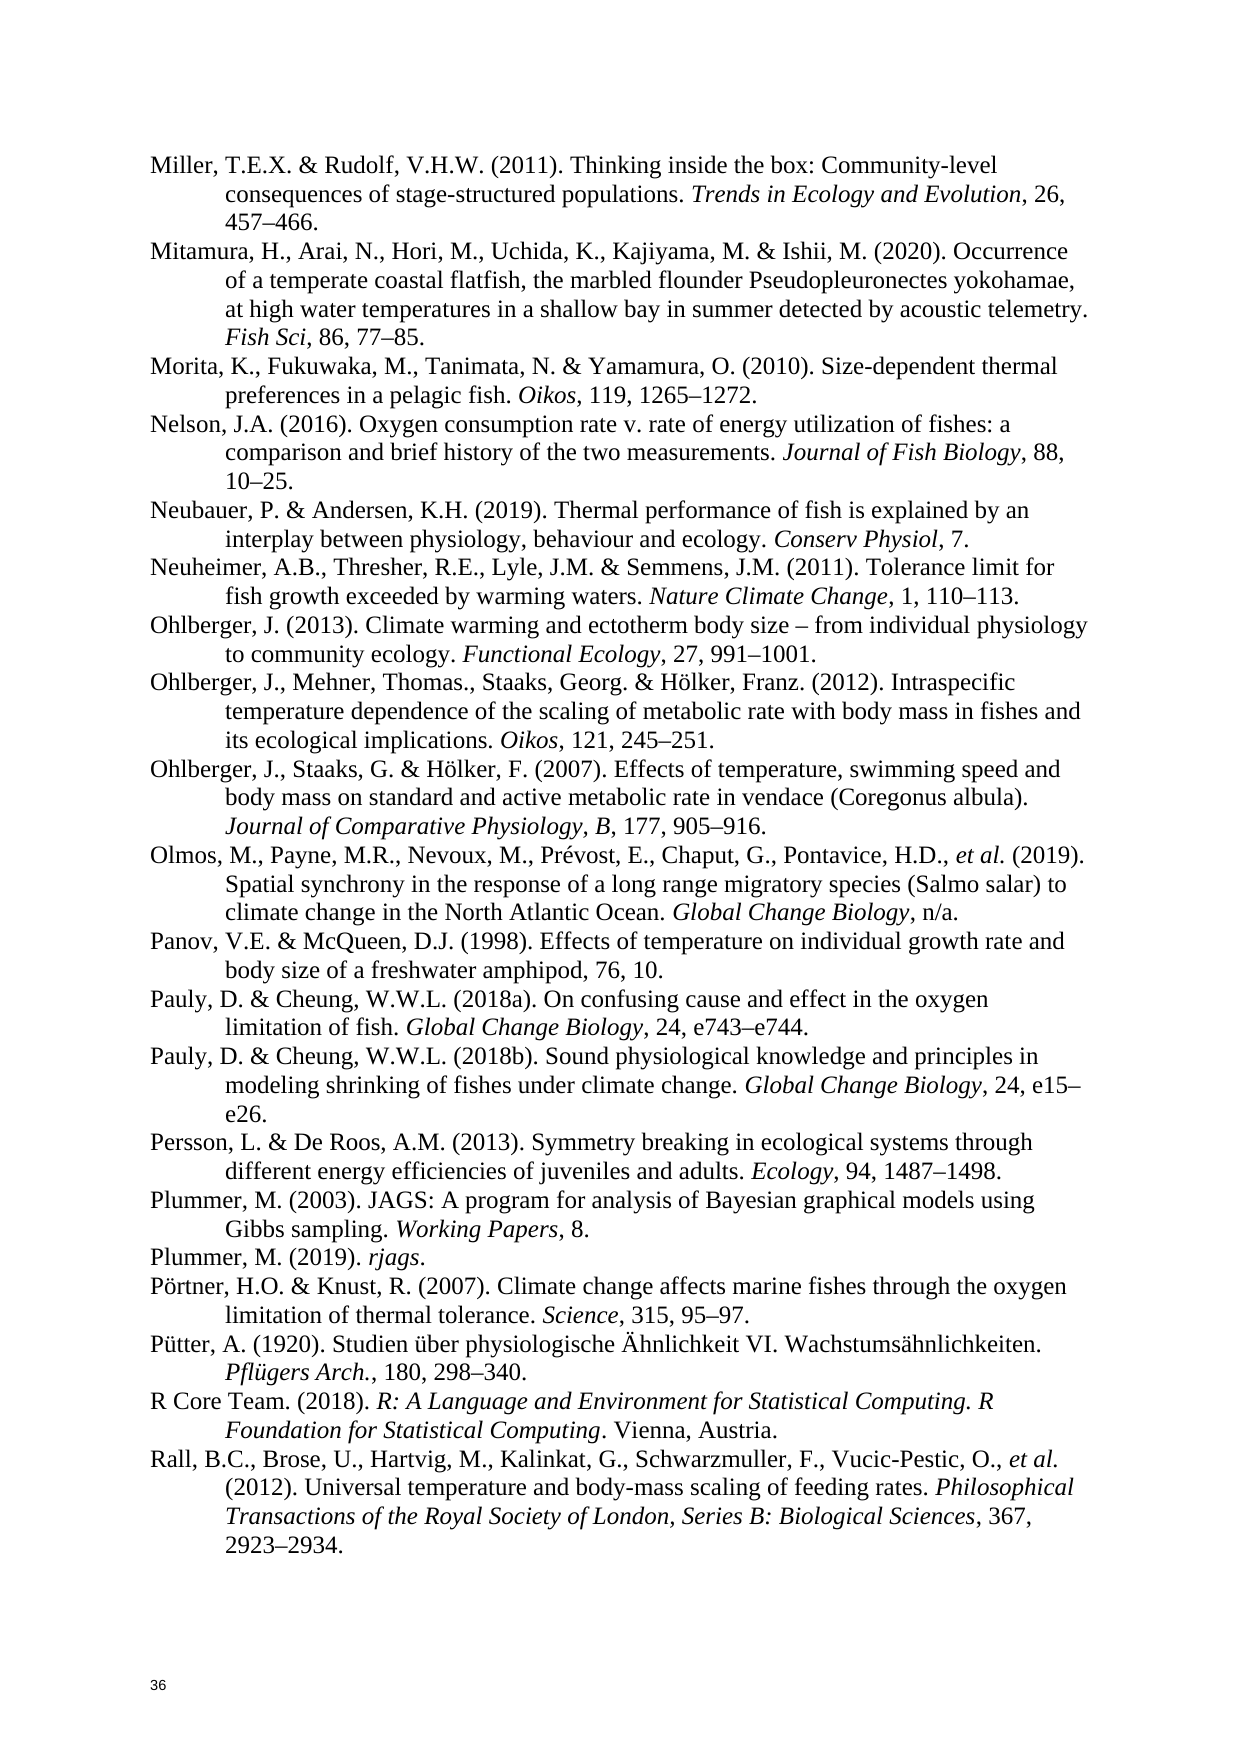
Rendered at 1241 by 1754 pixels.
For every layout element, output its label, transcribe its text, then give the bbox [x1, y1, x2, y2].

text Morita, K., Fukuwaka, M., Tanimata, N. & Yamamura, O. (2010). Size-dependent thermal preferences in a pelagic fish. Oikos, 119, 1265–1272. [150, 351, 1090, 409]
text Neuheimer, A.B., Thresher, R.E., Lyle, J.M. & Semmens, J.M. (2011). Tolerance limit for fish growth exceeded by warming waters. Nature Climate Change, 1, 110–113. [150, 552, 1090, 610]
text Ohlberger, J., Mehner, Thomas., Staaks, Georg. & Hölker, Franz. (2012). Intraspecific temperature dependence of the scaling of metabolic rate with body mass in fishes and its ecological implications. Oikos, 121, 245–251. [150, 667, 1090, 754]
text Pörtner, H.O. & Knust, R. (2007). Climate change affects marine fishes through the oxygen limitation of thermal tolerance. Science, 315, 95–97. [150, 1271, 1090, 1329]
text Pauly, D. & Cheung, W.W.L. (2018b). Sound physiological knowledge and principles in modeling shrinking of fishes under climate change. Global Change Biology, 24, e15–e26. [150, 1041, 1090, 1127]
text Ohlberger, J., Staaks, G. & Hölker, F. (2007). Effects of temperature, swimming speed and body mass on standard and active metabolic rate in vendace (Coregonus albula). Journal of Comparative Physiology, B, 177, 905–916. [150, 754, 1090, 840]
text Pauly, D. & Cheung, W.W.L. (2018a). On confusing cause and effect in the oxygen limitation of fish. Global Change Biology, 24, e743–e744. [150, 984, 1090, 1041]
text Plummer, M. (2003). JAGS: A program for analysis of Bayesian graphical models using Gibbs sampling. Working Papers, 8. [150, 1185, 1090, 1242]
text Plummer, M. (2019). rjags. [150, 1242, 1090, 1271]
text R Core Team. (2018). R: A Language and Environment for Statistical Computing. R Foundation for Statistical Computing. Vienna, Austria. [150, 1386, 1090, 1444]
text Ohlberger, J. (2013). Climate warming and ectotherm body size – from individual physiology to community ecology. Functional Ecology, 27, 991–1001. [150, 610, 1090, 667]
text Olmos, M., Payne, M.R., Nevoux, M., Prévost, E., Chaput, G., Pontavice, H.D., et al. (2019). Spatial synchrony in the response of a long range migratory species (Salmo salar) to climate change in the North Atlantic Ocean. Global Change Biology, n/a. [150, 840, 1090, 926]
text Panov, V.E. & McQueen, D.J. (1998). Effects of temperature on individual growth rate and body size of a freshwater amphipod, 76, 10. [150, 926, 1090, 984]
text Pütter, A. (1920). Studien über physiologische Ähnlichkeit VI. Wachstumsähnlichkeiten. Pflügers Arch., 180, 298–340. [150, 1329, 1090, 1386]
text Persson, L. & De Roos, A.M. (2013). Symmetry breaking in ecological systems through different energy efficiencies of juveniles and adults. Ecology, 94, 1487–1498. [150, 1127, 1090, 1185]
text Rall, B.C., Brose, U., Hartvig, M., Kalinkat, G., Schwarzmuller, F., Vucic-Pestic, O., et al. (2012). Universal temperature and body-mass scaling of feeding rates. Philosophical Transactions of the Royal Society of London, Series B: Biological Sciences, 367, 2923–2934. [150, 1444, 1090, 1559]
